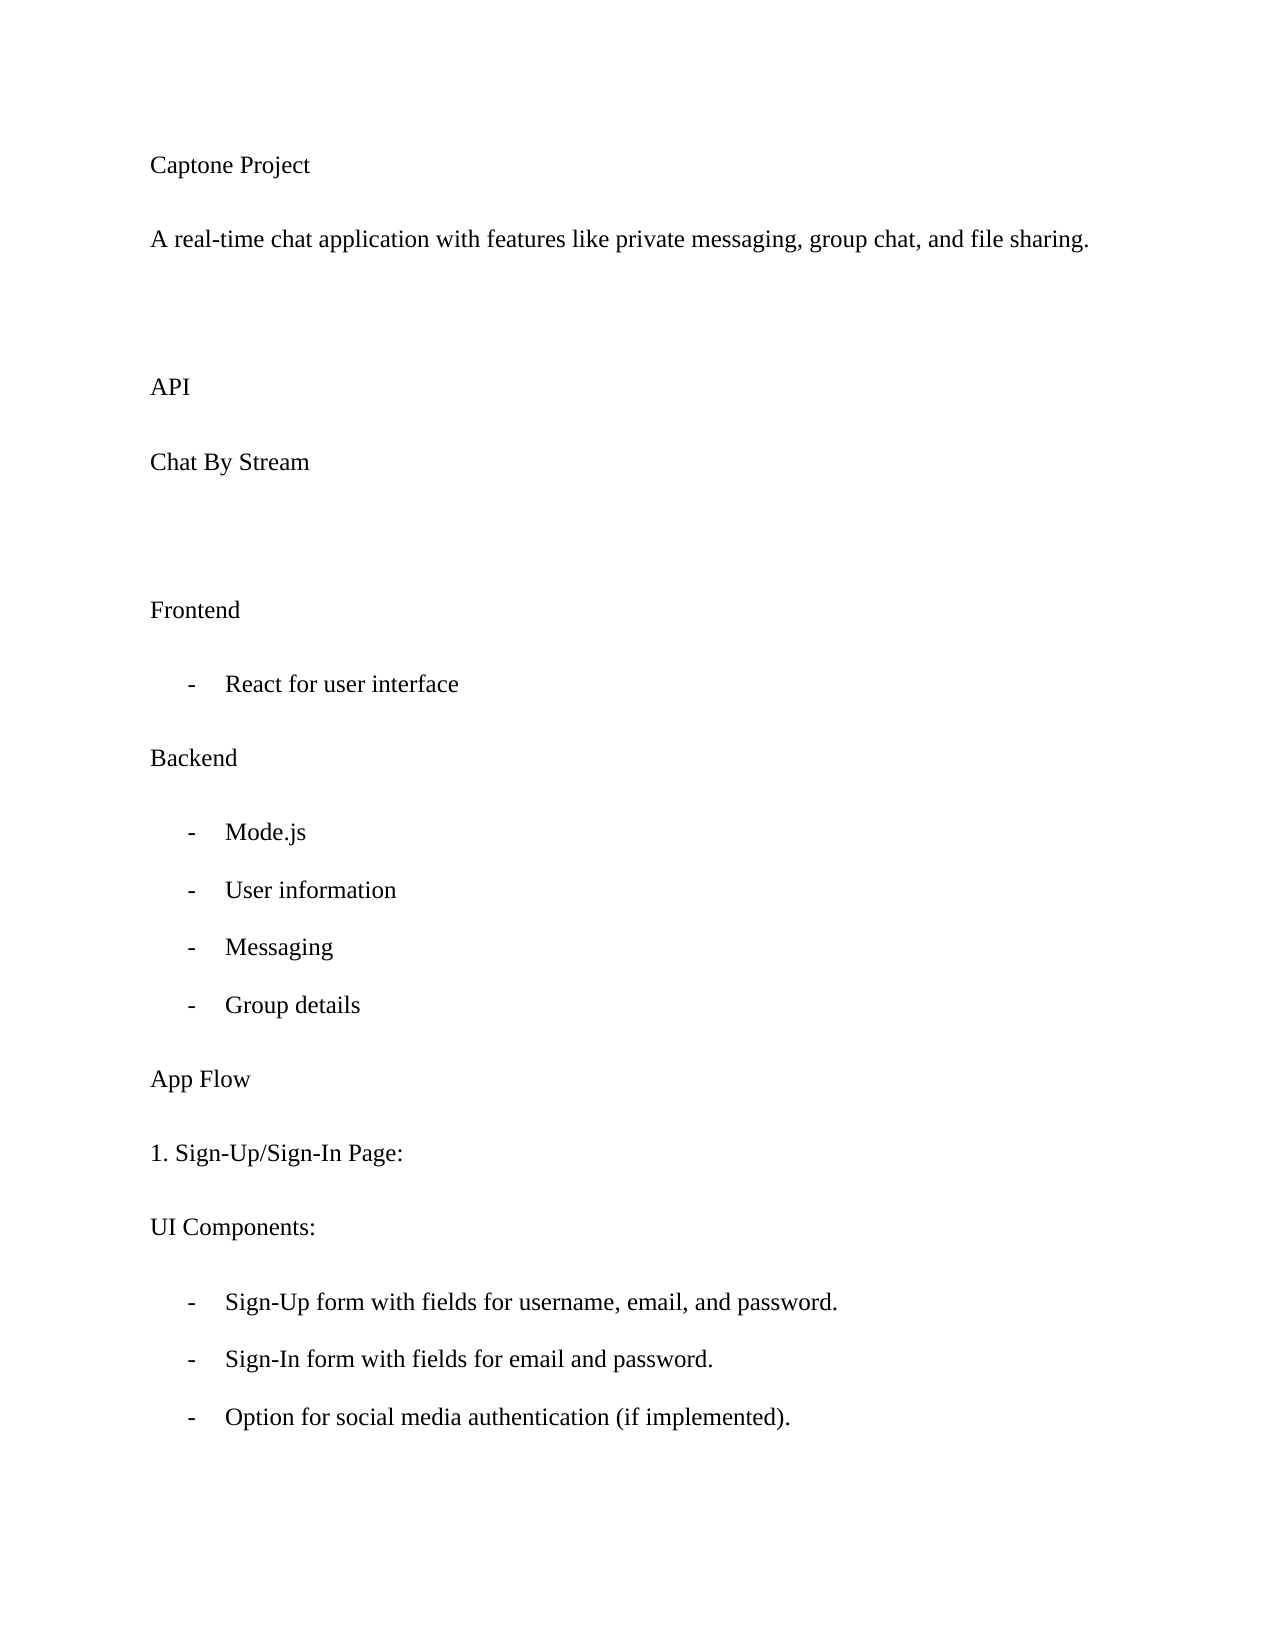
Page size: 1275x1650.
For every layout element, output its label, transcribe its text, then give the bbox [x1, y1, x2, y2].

text UI Components: [150, 1212, 1125, 1241]
list Group details [187, 990, 1125, 1019]
text A real-time chat application with features like private messaging, group chat, and file sharing. [150, 224, 1125, 253]
text API [150, 372, 1125, 401]
text 1. Sign-Up/Sign-In Page: [150, 1138, 1125, 1167]
list Mode.js [187, 817, 1125, 846]
text Backend [150, 743, 1125, 772]
list React for user interface [187, 669, 1125, 698]
list Sign-In form with fields for email and password. [187, 1344, 1125, 1373]
list Option for social media authentication (if implemented). [187, 1402, 1125, 1430]
list Sign-Up form with fields for username, email, and password. [187, 1287, 1125, 1315]
text Captone Project [150, 150, 1125, 179]
text Frontend [150, 595, 1125, 624]
text Chat By Stream [150, 447, 1125, 475]
list Messaging [187, 932, 1125, 961]
list User information [187, 875, 1125, 904]
text App Flow [150, 1064, 1125, 1093]
